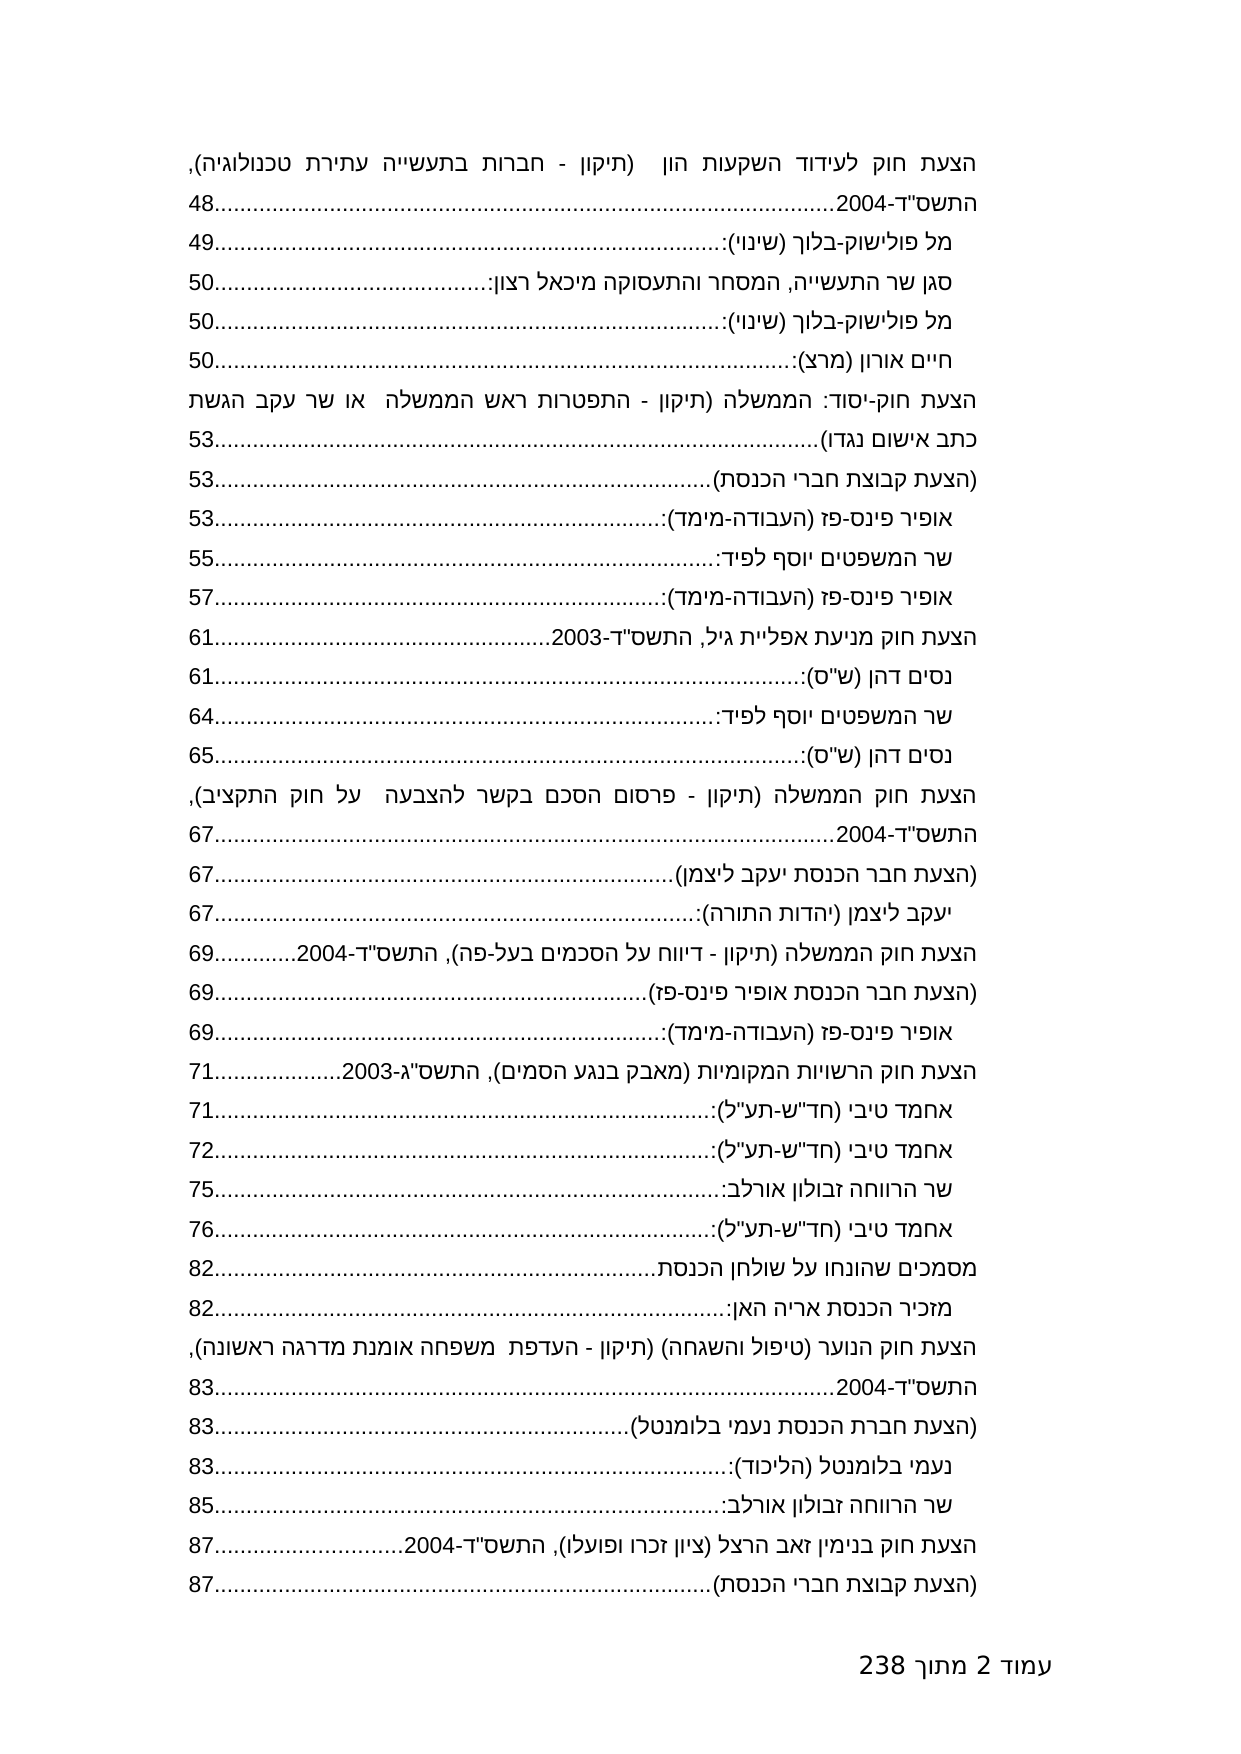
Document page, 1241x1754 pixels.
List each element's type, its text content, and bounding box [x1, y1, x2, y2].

text הצעת חוק-יסוד: הממשלה (תיקון - התפטרות ראש הממשלה או שר עקב הגשת כתב אישום נגדו) 53 [187, 387, 978, 453]
text (הצעת חבר הכנסת יעקב ליצמן) 67 [187, 861, 978, 887]
text שר המשפטים יוסף לפיד: 64 [187, 703, 953, 729]
text הצעת חוק בנימין זאב הרצל (ציון זכרו ופועלו), התשס"ד-2004 87 [187, 1532, 978, 1558]
text אחמד טיבי (חד"ש-תע"ל): 72 [187, 1137, 953, 1163]
text נסים דהן (ש"ס): 65 [187, 742, 953, 768]
text סגן שר התעשייה, המסחר והתעסוקה מיכאל רצון: 50 [187, 268, 953, 295]
text (הצעת חבר הכנסת אופיר פינס-פז) 69 [187, 979, 978, 1005]
text הצעת חוק לעידוד השקעות הון (תיקון - חברות בתעשייה עתירת טכנולוגיה), התשס"ד-2004 48 [187, 150, 978, 216]
text נעמי בלומנטל (הליכוד): 83 [187, 1453, 953, 1479]
text שר המשפטים יוסף לפיד: 55 [187, 545, 953, 571]
text (הצעת קבוצת חברי הכנסת) 87 [187, 1571, 978, 1598]
text מל פולישוק-בלוך (שינוי): 49 [187, 229, 953, 255]
text אחמד טיבי (חד"ש-תע"ל): 76 [187, 1216, 953, 1242]
text חיים אורון (מרצ): 50 [187, 347, 953, 374]
text אופיר פינס-פז (העבודה-מימד): 69 [187, 1018, 953, 1045]
text הצעת חוק הממשלה (תיקון - פרסום הסכם בקשר להצבעה על חוק התקציב), התשס"ד-2004 67 [187, 782, 978, 847]
text מזכיר הכנסת אריה האן: 82 [187, 1295, 953, 1321]
text מסמכים שהונחו על שולחן הכנסת 82 [187, 1255, 978, 1282]
text יעקב ליצמן (יהדות התורה): 67 [187, 900, 953, 926]
text שר הרווחה זבולון אורלב: 85 [187, 1492, 953, 1519]
text הצעת חוק הממשלה (תיקון - דיווח על הסכמים בעל-פה), התשס"ד-2004 69 [187, 939, 978, 966]
text אופיר פינס-פז (העבודה-מימד): 53 [187, 505, 953, 532]
text הצעת חוק הרשויות המקומיות (מאבק בנגע הסמים), התשס"ג-2003 71 [187, 1058, 978, 1084]
text הצעת חוק הנוער (טיפול והשגחה) (תיקון - העדפת משפחה אומנת מדרגה ראשונה), התשס"ד-2004 83 [187, 1334, 978, 1400]
text הצעת חוק מניעת אפליית גיל, התשס"ד-2003 61 [187, 624, 978, 650]
text אופיר פינס-פז (העבודה-מימד): 57 [187, 584, 953, 611]
text מל פולישוק-בלוך (שינוי): 50 [187, 308, 953, 334]
text נסים דהן (ש"ס): 61 [187, 663, 953, 689]
text שר הרווחה זבולון אורלב: 75 [187, 1176, 953, 1203]
text אחמד טיבי (חד"ש-תע"ל): 71 [187, 1097, 953, 1124]
text (הצעת קבוצת חברי הכנסת) 53 [187, 466, 978, 492]
text (הצעת חברת הכנסת נעמי בלומנטל) 83 [187, 1413, 978, 1440]
